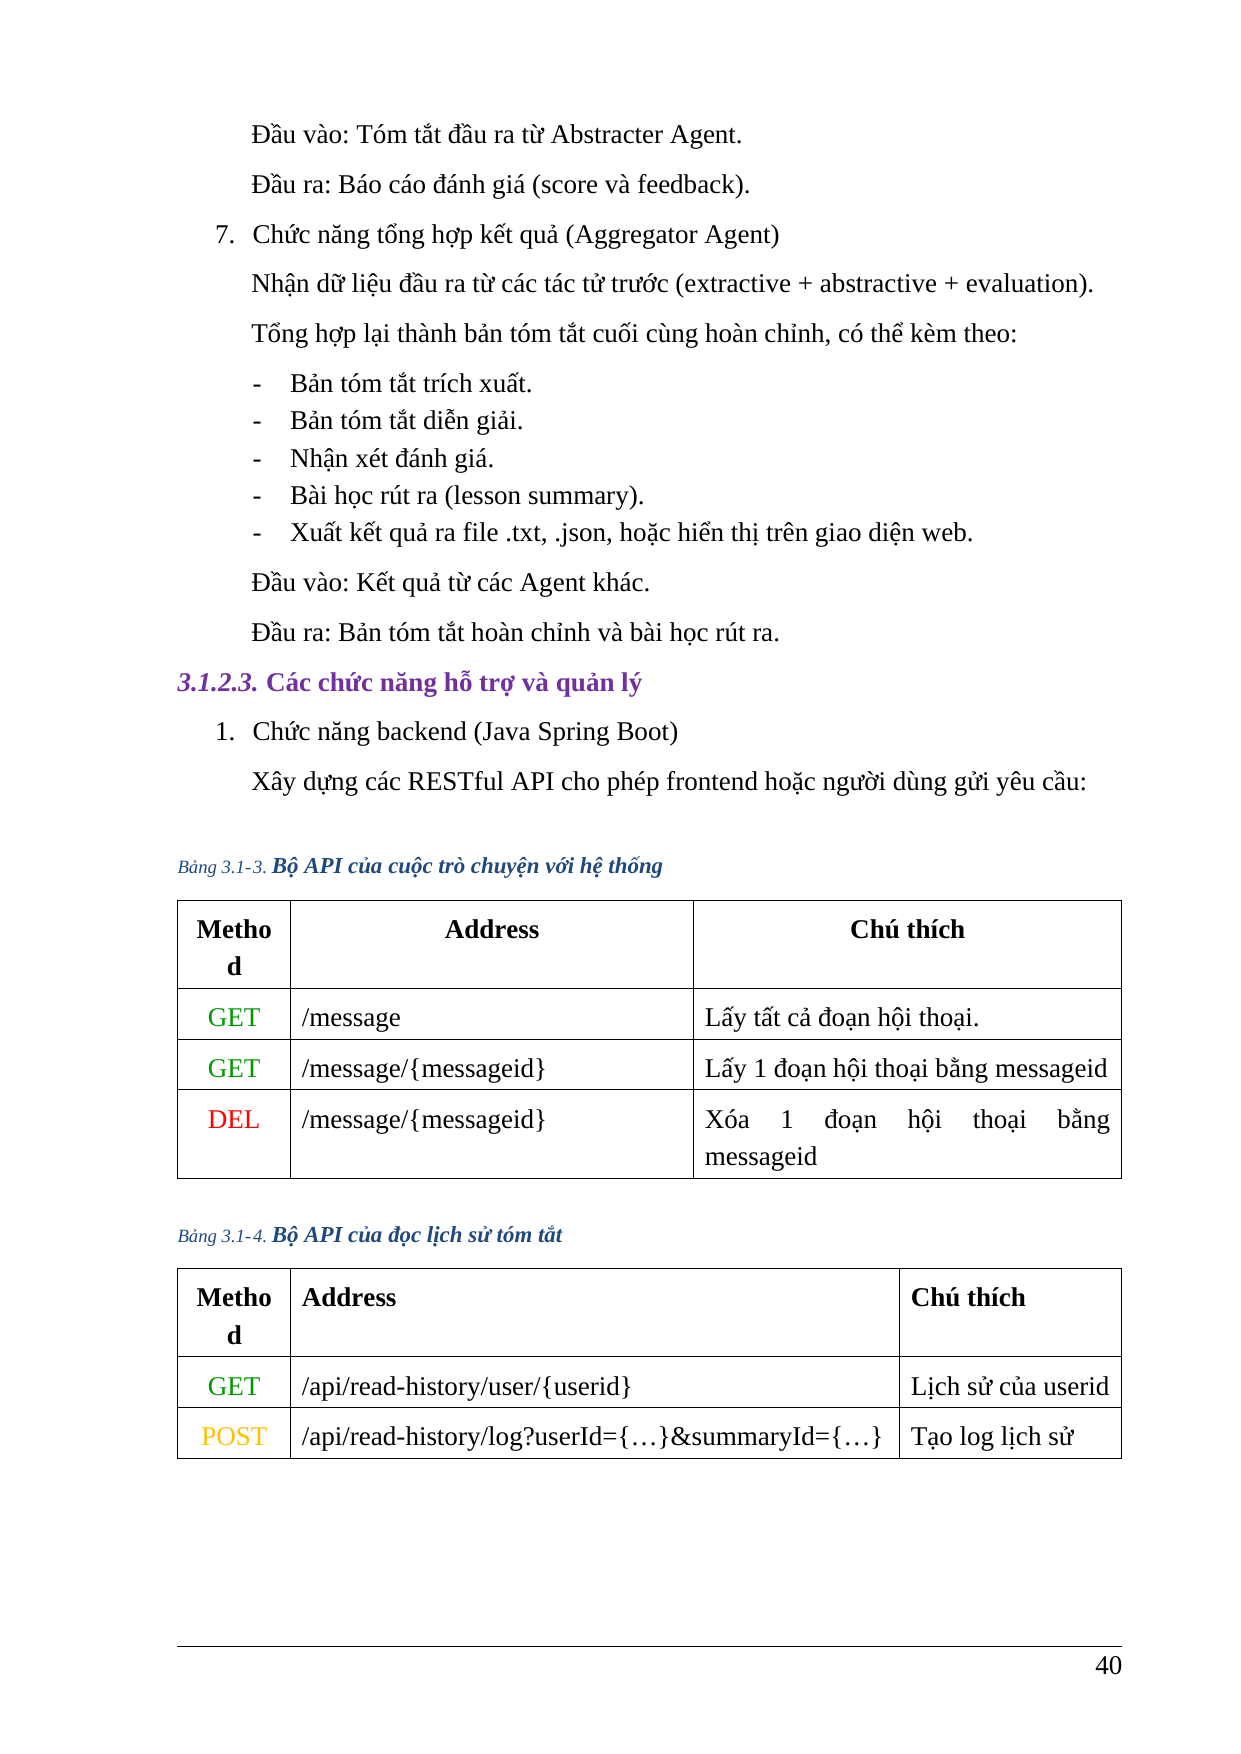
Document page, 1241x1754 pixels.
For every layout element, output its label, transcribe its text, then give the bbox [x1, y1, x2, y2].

subtitle Các chức năng hỗ trợ và quản lý [177, 666, 1122, 697]
text Xây dựng các RESTful API cho phép frontend hoặc người dùng gửi yêu cầu: [177, 765, 1122, 796]
list Xuất kết quả ra file .txt, .json, hoặc hiển thị trên giao diện web. [252, 516, 1122, 547]
list Chức năng tổng hợp kết quả (Aggregator Agent) [215, 218, 1122, 249]
table_header Method [178, 1269, 290, 1356]
list Bài học rút ra (lesson summary). [252, 479, 1122, 510]
table_cell Lịch sử của userid [900, 1357, 1121, 1407]
table_cell /api/read-history/log?userId={…}&summaryId={…} [291, 1408, 899, 1458]
list Bản tóm tắt diễn giải. [252, 404, 1122, 436]
table_cell /message/{messageid} [291, 1090, 693, 1177]
text Nhận dữ liệu đầu ra từ các tác tử trước (extractive + abstractive + evaluation). [177, 267, 1122, 299]
table_cell Lấy tất cả đoạn hội thoại. [694, 989, 1121, 1038]
table_header Method [178, 901, 290, 988]
text Đầu ra: Bản tóm tắt hoàn chỉnh và bài học rút ra. [177, 616, 1122, 647]
table_cell GET [178, 989, 290, 1038]
table_cell Xóa 1 đoạn hội thoại bằng messageid [694, 1090, 1121, 1177]
table_header Address [291, 1269, 899, 1356]
text Đầu ra: Báo cáo đánh giá (score và feedback). [177, 168, 1122, 199]
table_cell Lấy 1 đoạn hội thoại bằng messageid [694, 1040, 1121, 1089]
list Chức năng backend (Java Spring Boot) [215, 715, 1122, 747]
text Đầu vào: Kết quả từ các Agent khác. [177, 566, 1122, 597]
table_cell /message [291, 989, 693, 1038]
table_cell GET [178, 1357, 290, 1407]
table_header Chú thích [900, 1269, 1121, 1356]
table_cell DEL [178, 1090, 290, 1177]
text Đầu vào: Tóm tắt đầu ra từ Abstracter Agent. [177, 118, 1122, 149]
table_cell GET [178, 1040, 290, 1089]
list Nhận xét đánh giá. [252, 442, 1122, 473]
table_cell POST [178, 1408, 290, 1458]
table_header Address [291, 901, 693, 988]
list Bản tóm tắt trích xuất. [252, 367, 1122, 398]
table_cell Tạo log lịch sử [900, 1408, 1121, 1458]
table_cell /api/read-history/user/{userid} [291, 1357, 899, 1407]
text Tổng hợp lại thành bản tóm tắt cuối cùng hoàn chỉnh, có thể kèm theo: [177, 317, 1122, 348]
table_cell /message/{messageid} [291, 1040, 693, 1089]
table_header Chú thích [694, 901, 1121, 988]
